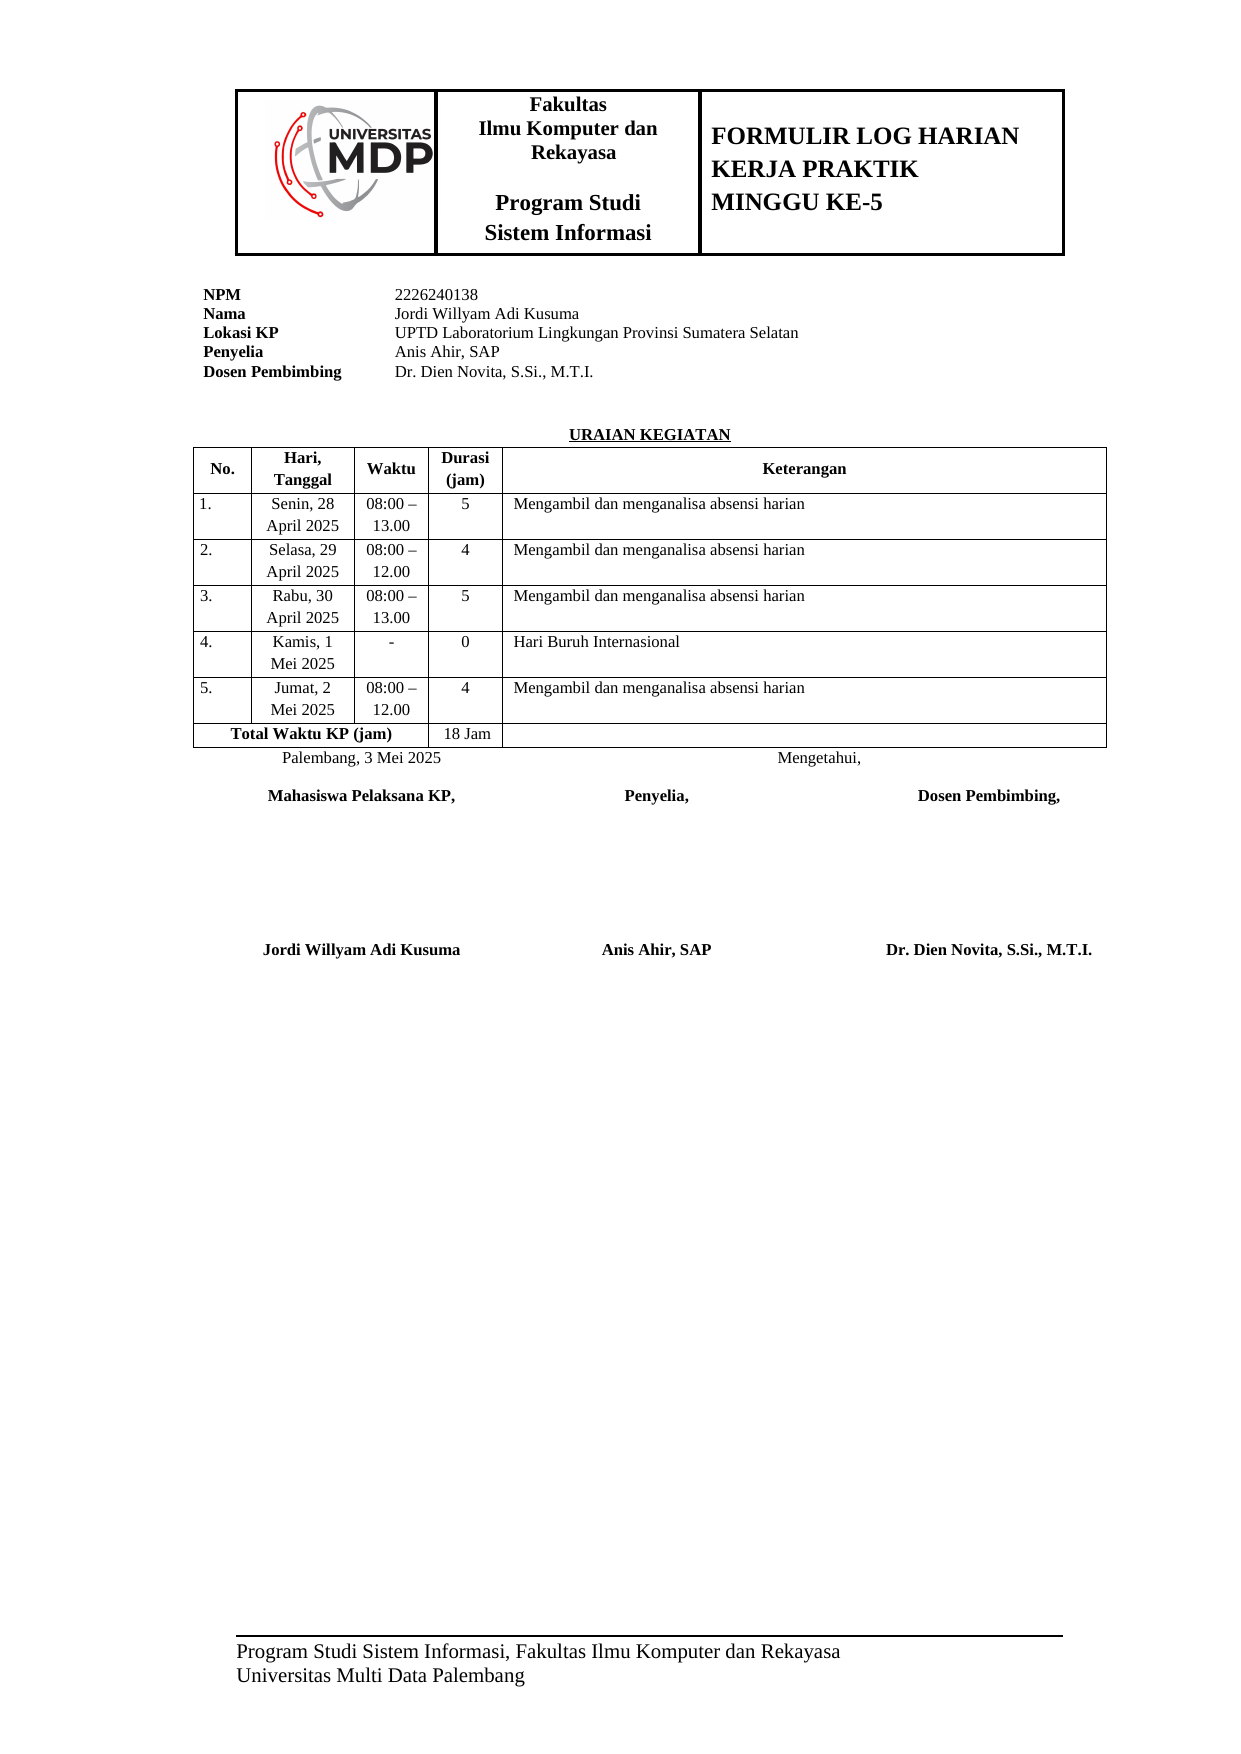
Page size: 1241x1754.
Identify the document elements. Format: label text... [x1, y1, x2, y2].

table_cell Dosen Pembimbing [192, 361, 383, 381]
table_cell 08:00 – 13.00 [355, 586, 428, 631]
table_cell Anis Ahir, SAP [383, 342, 1107, 361]
table_cell [194, 494, 251, 539]
table_cell 08:00 – 12.00 [355, 540, 428, 585]
table_cell - [355, 632, 428, 677]
table_cell [503, 724, 1106, 747]
table_cell Mengambil dan menganalisa absensi harian [503, 586, 1106, 631]
table_header Keterangan [503, 448, 1106, 493]
table_header No. [194, 448, 251, 493]
table_cell 08:00 – 13.00 [355, 494, 428, 539]
table_cell Mengambil dan menganalisa absensi harian [503, 494, 1106, 539]
table_cell Senin, 28 April 2025 [252, 494, 354, 539]
table_cell Penyelia, Anis Ahir, SAP [487, 786, 826, 959]
table_cell Dosen Pembimbing, Dr. Dien Novita, S.Si., M.T.I. [826, 786, 1151, 959]
table_cell 08:00 – 12.00 [355, 678, 428, 723]
table_cell Mengambil dan menganalisa absensi harian [503, 540, 1106, 585]
table_cell 18 Jam [429, 724, 502, 747]
table_cell [194, 632, 251, 677]
table_cell 0 [429, 632, 502, 677]
table_cell Selasa, 29 April 2025 [252, 540, 354, 585]
table_cell [194, 586, 251, 631]
table_cell Jumat, 2 Mei 2025 [252, 678, 354, 723]
table_cell Nama [192, 304, 383, 323]
table_header NPM [192, 285, 383, 304]
table_cell [194, 678, 251, 723]
table_header 2226240138 [383, 285, 1107, 304]
table_cell 4 [429, 678, 502, 723]
table_cell 5 [429, 494, 502, 539]
table_cell Rabu, 30 April 2025 [252, 586, 354, 631]
picture [265, 100, 434, 222]
table_header Durasi (jam) [429, 448, 502, 493]
table_cell Penyelia [192, 342, 383, 361]
table_cell Kamis, 1 Mei 2025 [252, 632, 354, 677]
table_cell Total Waktu KP (jam) [194, 724, 428, 747]
table_header Mengetahui, [487, 748, 1151, 786]
table_cell Dr. Dien Novita, S.Si., M.T.I. [383, 361, 1107, 381]
table_cell Lokasi KP [192, 323, 383, 342]
table_header Palembang, 3 Mei 2025 Mahasiswa Pelaksana KP, Jordi Willyam Adi Kusuma [236, 748, 487, 959]
table_header Waktu [355, 448, 428, 493]
table_cell 4 [429, 540, 502, 585]
table_cell 5 [429, 586, 502, 631]
table_cell Mengambil dan menganalisa absensi harian [503, 678, 1106, 723]
table_cell UPTD Laboratorium Lingkungan Provinsi Sumatera Selatan [383, 323, 1107, 342]
table_cell [194, 540, 251, 585]
table_cell Jordi Willyam Adi Kusuma [383, 304, 1107, 323]
table_cell Hari Buruh Internasional [503, 632, 1106, 677]
table_header Hari, Tanggal [252, 448, 354, 493]
text URAIAN KEGIATAN [236, 424, 1063, 444]
